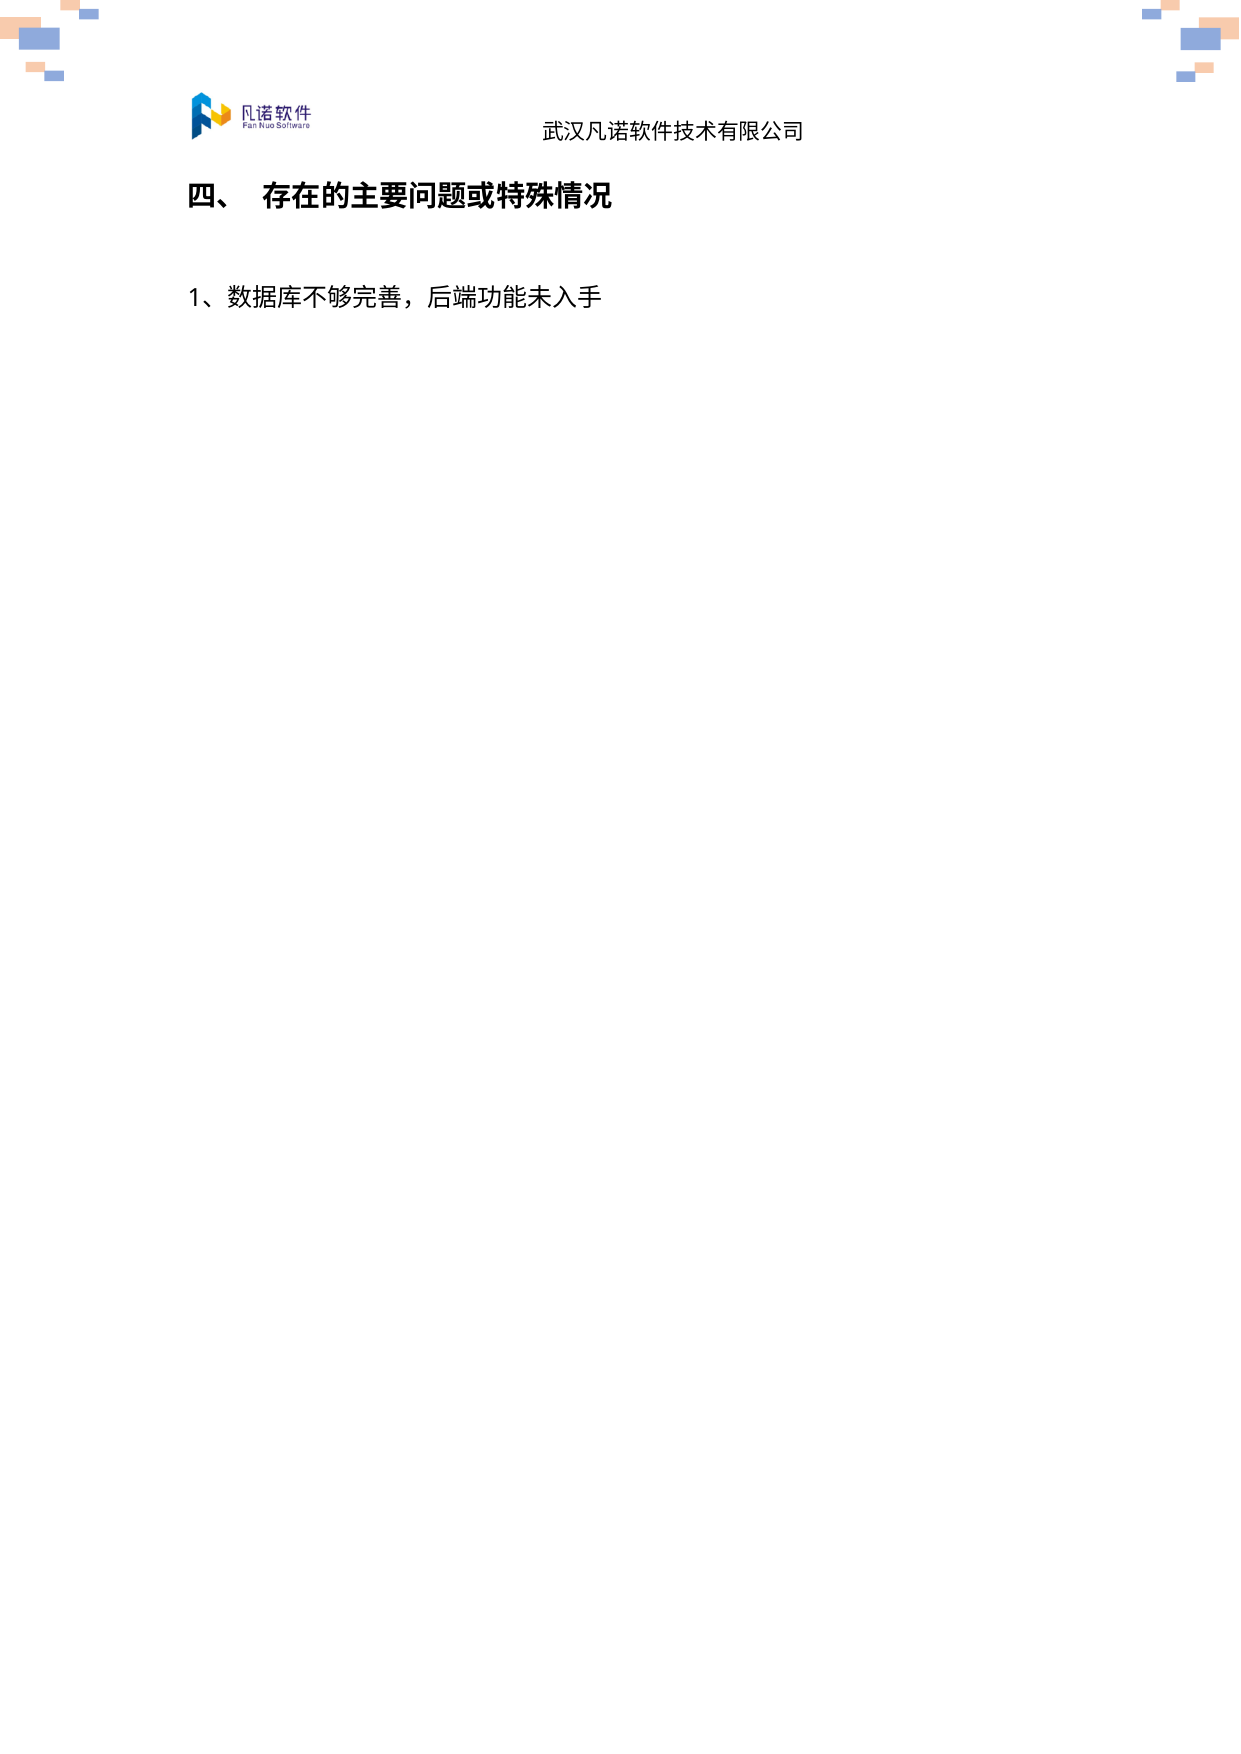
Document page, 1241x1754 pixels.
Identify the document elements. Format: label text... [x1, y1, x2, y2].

picture [187, 90, 314, 140]
text 1、数据库不够完善，后端功能未入手 [187, 263, 1085, 328]
list 存在的主要问题或特殊情况 [187, 161, 1085, 226]
